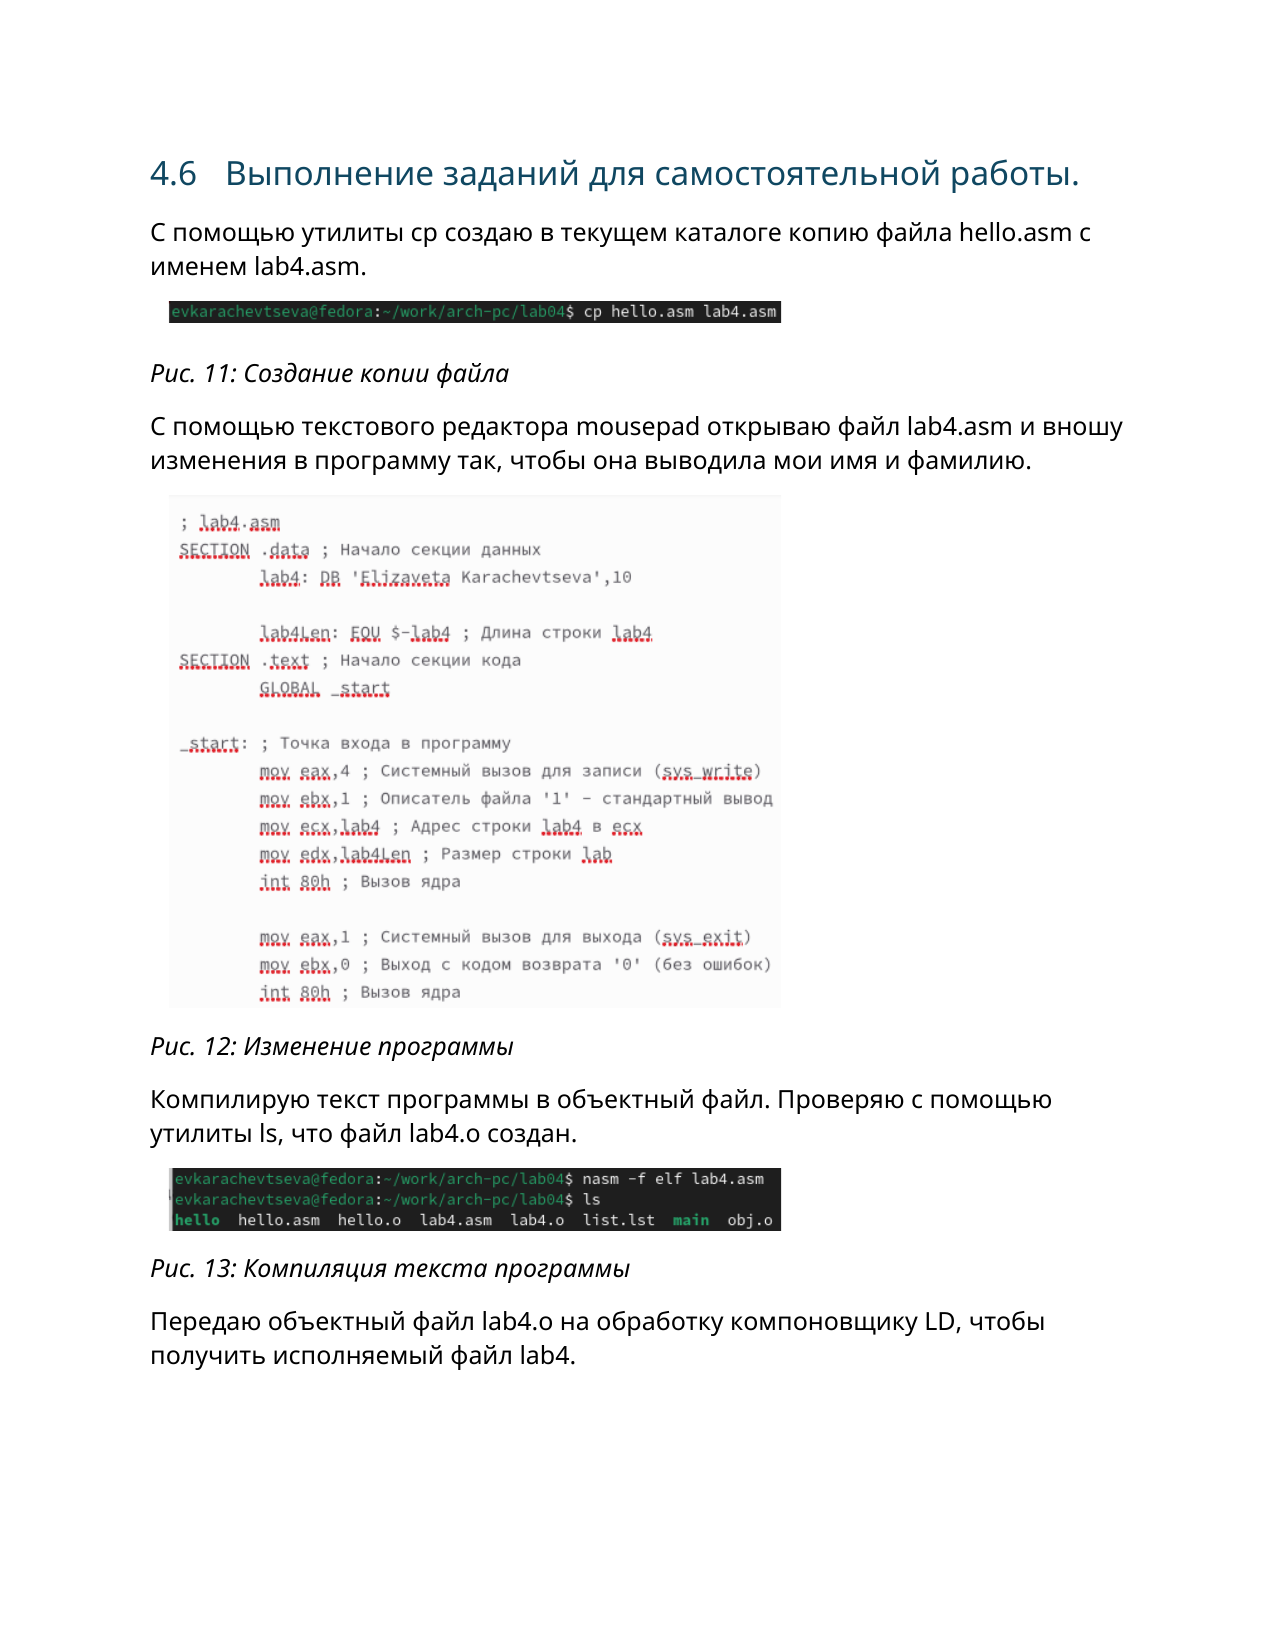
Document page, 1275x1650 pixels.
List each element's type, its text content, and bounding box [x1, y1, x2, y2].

picture [168, 495, 782, 1008]
text С помощью текстового редактора mousepad открываю файл lab4.asm и вношу изменения в программу так, чтобы она выводила мои имя и фамилию. [150, 409, 1125, 477]
text Передаю объектный файл lab4.o на обработку компоновщику LD, чтобы получить исполняемый файл lab4. [150, 1304, 1125, 1372]
text С помощью утилиты cp создаю в текущем каталоге копию файла hello.asm с именем lab4.asm. [150, 214, 1125, 282]
text Рис. 12: Изменение программы [150, 1028, 1125, 1063]
text Рис. 13: Компиляция текста программы [150, 1251, 1125, 1285]
text Рис. 11: Создание копии файла [150, 356, 1125, 390]
picture [168, 1168, 782, 1231]
picture [168, 301, 782, 323]
text Компилирую текст программы в объектный файл. Проверяю с помощью утилиты ls, что файл lab4.o создан. [150, 1081, 1125, 1149]
subtitle 4.6 Выполнение заданий для самостоятельной работы. [150, 150, 1125, 195]
